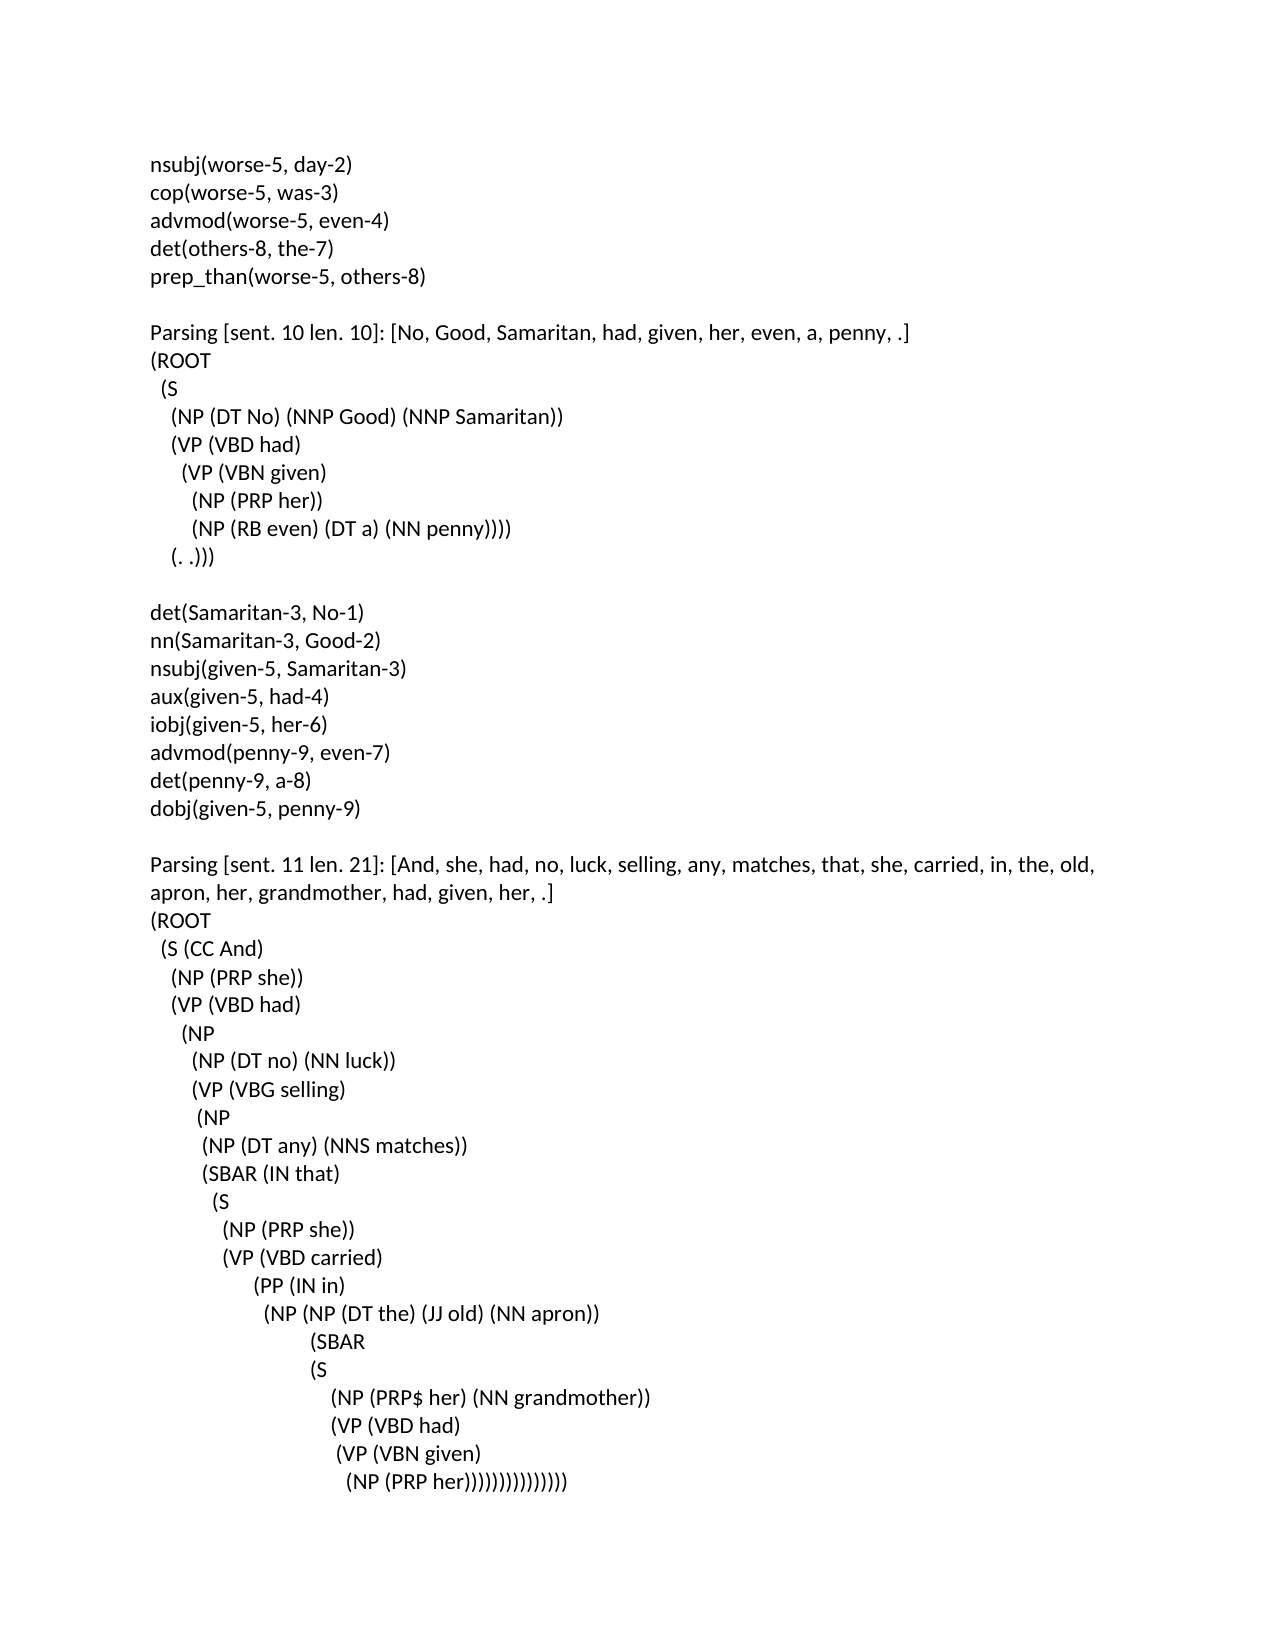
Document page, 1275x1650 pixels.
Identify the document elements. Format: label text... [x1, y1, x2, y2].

text cop(worse-5, was-3) [150, 178, 1125, 206]
text (VP (VBD had) [150, 991, 1125, 1019]
text (NP (PRP she)) [150, 963, 1125, 991]
text advmod(worse-5, even-4) [150, 206, 1125, 234]
text (SBAR [150, 1327, 1125, 1355]
text (VP (VBN given) [150, 1439, 1125, 1467]
text det(others-8, the-7) [150, 234, 1125, 262]
text aux(given-5, had-4) [150, 682, 1125, 710]
text (. .))) [150, 542, 1125, 570]
text (NP [150, 1019, 1125, 1047]
text nsubj(given-5, Samaritan-3) [150, 654, 1125, 682]
text (VP (VBD had) [150, 1411, 1125, 1439]
text (S (CC And) [150, 934, 1125, 963]
text (ROOT [150, 346, 1125, 374]
text (NP (PRP her))))))))))))))) [150, 1467, 1125, 1495]
text (NP (RB even) (DT a) (NN penny)))) [150, 514, 1125, 542]
text (S [150, 1187, 1125, 1215]
text Parsing [sent. 10 len. 10]: [No, Good, Samaritan, had, given, her, even, a, penny, .] [150, 318, 1125, 346]
text (NP (DT No) (NNP Good) (NNP Samaritan)) [150, 402, 1125, 430]
text (VP (VBN given) [150, 458, 1125, 486]
text nsubj(worse-5, day-2) [150, 150, 1125, 178]
text det(penny-9, a-8) [150, 766, 1125, 794]
text (NP (PRP$ her) (NN grandmother)) [150, 1383, 1125, 1411]
text dobj(given-5, penny-9) [150, 794, 1125, 822]
text (NP (DT no) (NN luck)) [150, 1047, 1125, 1075]
text nn(Samaritan-3, Good-2) [150, 626, 1125, 654]
text advmod(penny-9, even-7) [150, 738, 1125, 766]
text (NP [150, 1103, 1125, 1131]
text (VP (VBD carried) [150, 1243, 1125, 1271]
text prep_than(worse-5, others-8) [150, 262, 1125, 290]
text det(Samaritan-3, No-1) [150, 598, 1125, 626]
text (SBAR (IN that) [150, 1159, 1125, 1187]
text (NP (PRP she)) [150, 1215, 1125, 1243]
text (VP (VBD had) [150, 430, 1125, 458]
text Parsing [sent. 11 len. 21]: [And, she, had, no, luck, selling, any, matches, that, she, carried, in, the, old, apron, her, grandmother, had, given, her, .] [150, 851, 1125, 907]
text (S [150, 374, 1125, 402]
text (NP (DT any) (NNS matches)) [150, 1131, 1125, 1159]
text (ROOT [150, 907, 1125, 934]
text (S [150, 1355, 1125, 1383]
text iobj(given-5, her-6) [150, 710, 1125, 738]
text (NP (NP (DT the) (JJ old) (NN apron)) [150, 1299, 1125, 1327]
text (VP (VBG selling) [150, 1075, 1125, 1103]
text (NP (PRP her)) [150, 486, 1125, 514]
text (PP (IN in) [150, 1271, 1125, 1299]
